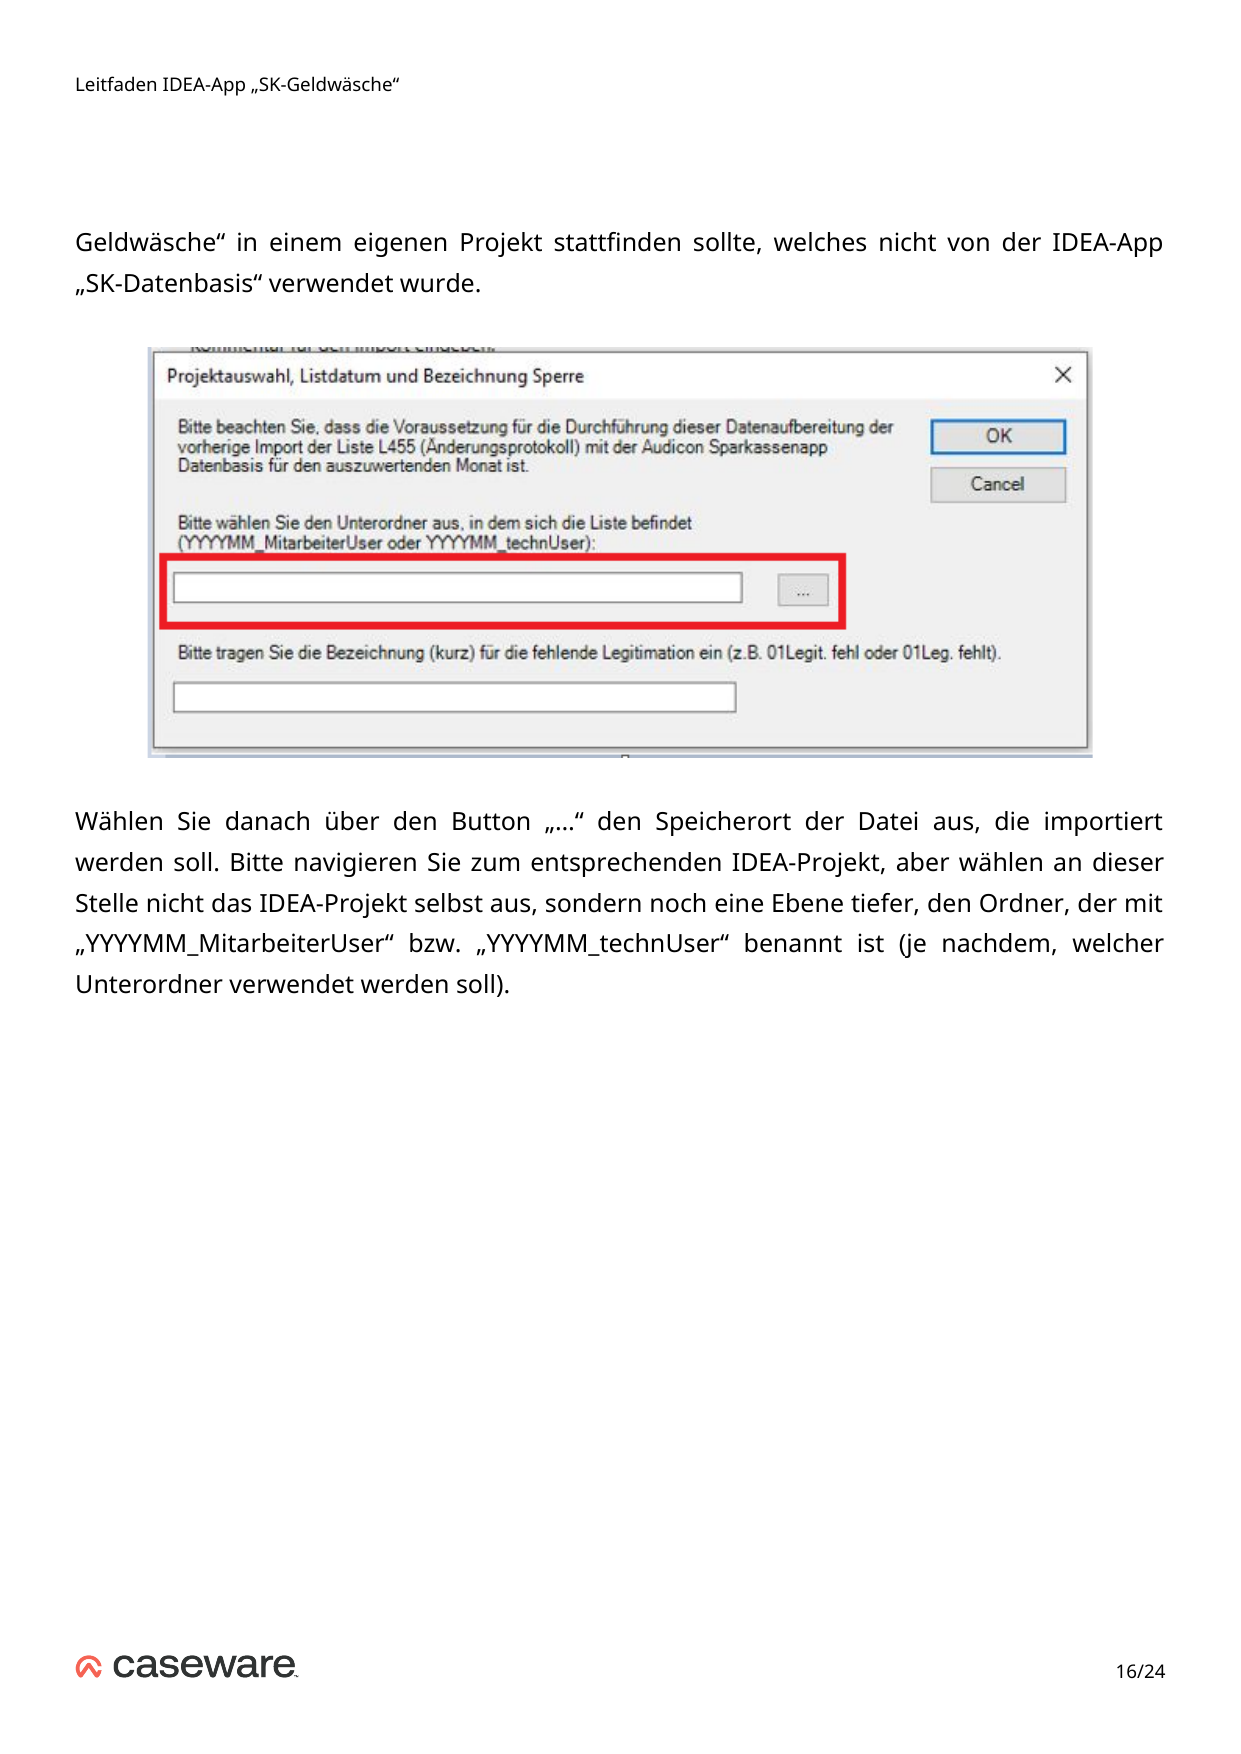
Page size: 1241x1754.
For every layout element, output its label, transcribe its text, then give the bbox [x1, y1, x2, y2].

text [75, 225, 1165, 300]
text Wählen Sie danach über den Button „…“ den Speicherort der Datei aus, die importiert werden soll. Bitte navigieren Sie zum entsprechenden IDEA-Projekt, aber wählen an dieser Stelle nicht das IDEA-Projekt selbst aus, sondern noch eine Ebene tiefer, den Ordner, der mit „YYYYMM_MitarbeiterUser“ bzw. „YYYYMM_technUser“ benannt ist (je nachdem, welcher Unterordner verwendet werden soll). [75, 803, 1165, 1001]
picture [75, 1655, 299, 1678]
picture [147, 347, 1093, 758]
